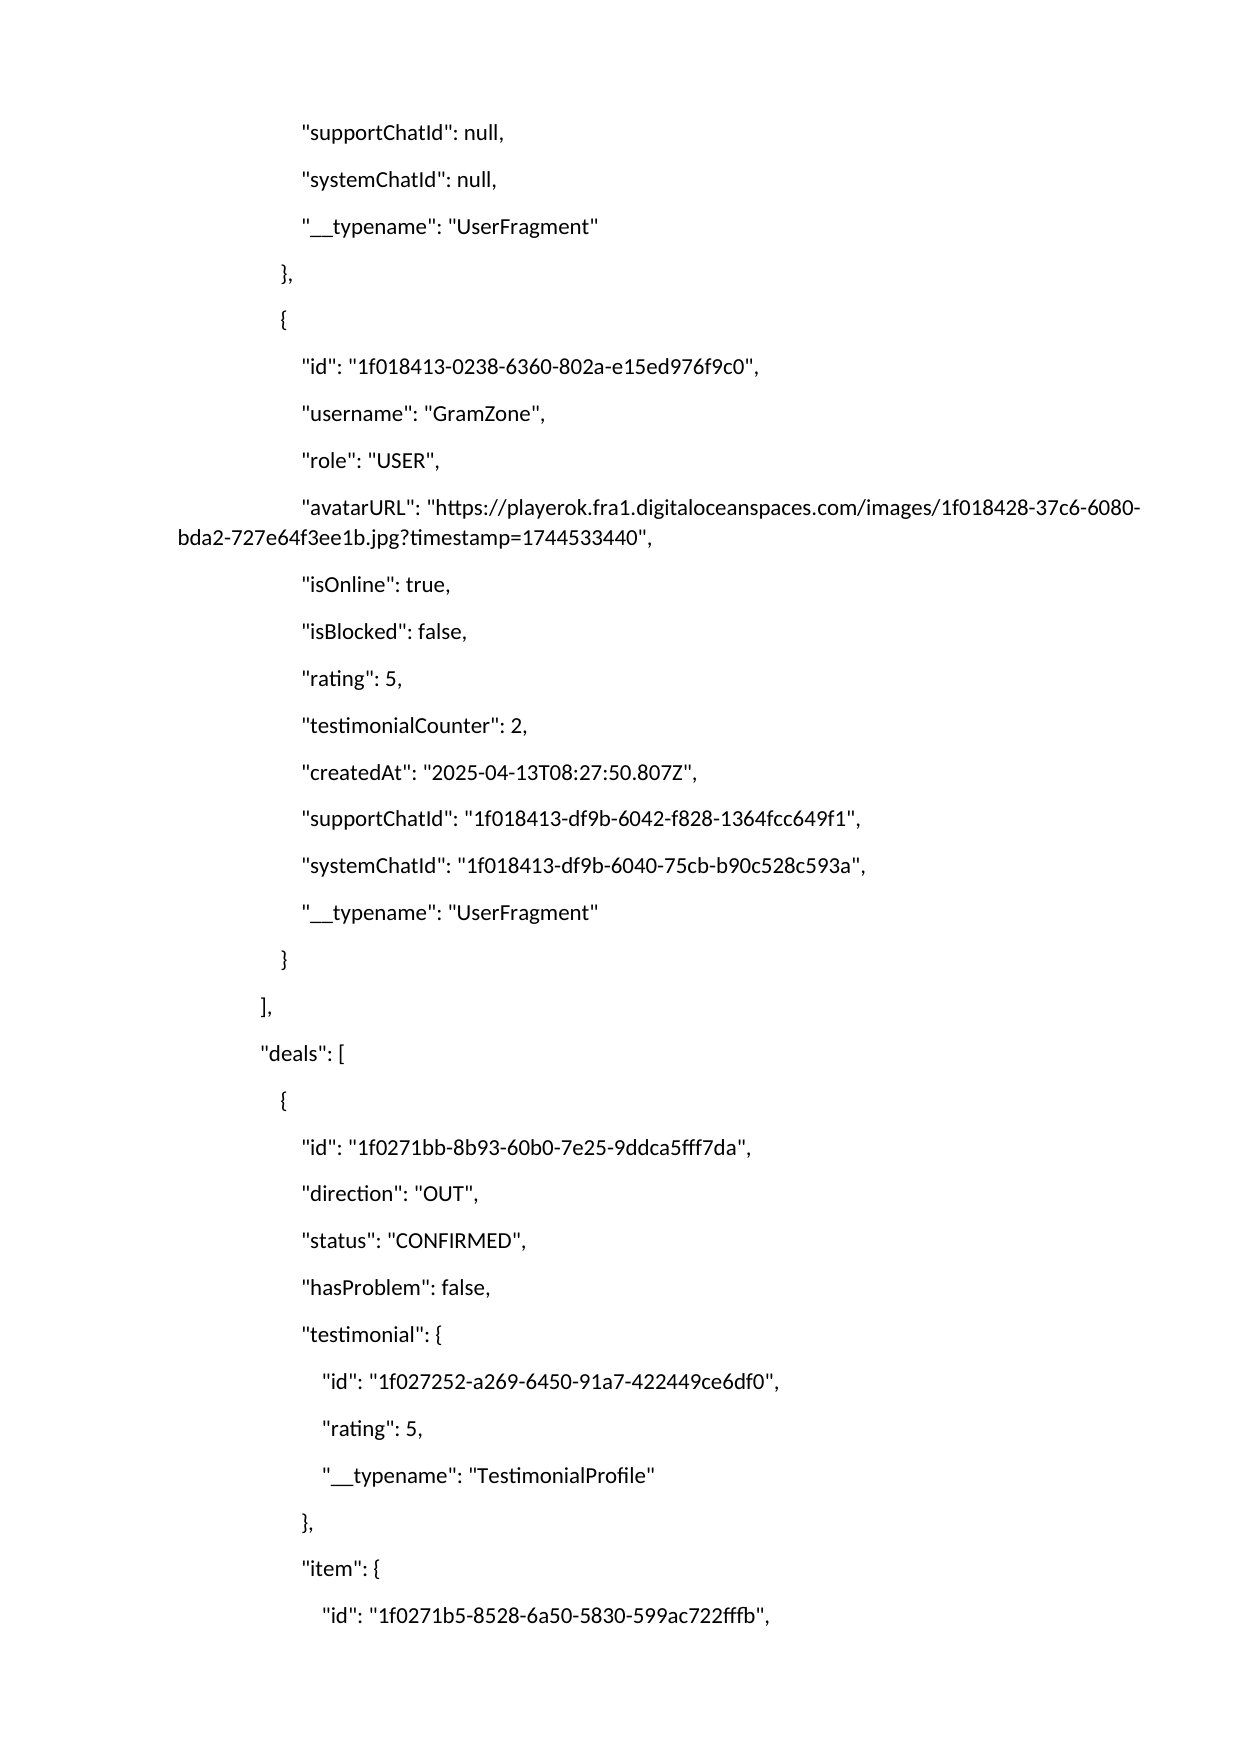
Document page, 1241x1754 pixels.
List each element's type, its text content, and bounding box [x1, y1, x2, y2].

text "direction": "OUT", [177, 1179, 1152, 1208]
text "createdAt": "2025-04-13T08:27:50.807Z", [177, 758, 1152, 786]
text "supportChatId": "1f018413-df9b-6042-f828-1364fcc649f1", [177, 804, 1152, 833]
text "__typename": "TestimonialProfile" [177, 1461, 1152, 1489]
text "avatarURL": "https://playerok.fra1.digitaloceanspaces.com/images/1f018428-37c6-6080-bda2-727e64f3ee1b.jpg?timestamp=1744533440", [177, 493, 1152, 551]
text "deals": [ [177, 1039, 1152, 1067]
text "testimonialCounter": 2, [177, 711, 1152, 739]
text "__typename": "UserFragment" [177, 212, 1152, 240]
text } [177, 945, 1152, 973]
text "id": "1f0271bb-8b93-60b0-7e25-9ddca5fff7da", [177, 1133, 1152, 1161]
text "id": "1f018413-0238-6360-802a-e15ed976f9c0", [177, 352, 1152, 381]
text "supportChatId": null, [177, 118, 1152, 146]
text "id": "1f027252-a269-6450-91a7-422449ce6df0", [177, 1367, 1152, 1395]
text "hasProblem": false, [177, 1273, 1152, 1301]
text { [177, 306, 1152, 334]
text }, [177, 259, 1152, 287]
text "username": "GramZone", [177, 399, 1152, 427]
text "id": "1f0271b5-8528-6a50-5830-599ac722fffb", [177, 1601, 1152, 1629]
text "rating": 5, [177, 664, 1152, 692]
text "rating": 5, [177, 1414, 1152, 1442]
text "__typename": "UserFragment" [177, 898, 1152, 926]
text "systemChatId": "1f018413-df9b-6040-75cb-b90c528c593a", [177, 851, 1152, 879]
text "isOnline": true, [177, 570, 1152, 598]
text { [177, 1086, 1152, 1114]
text "systemChatId": null, [177, 165, 1152, 193]
text "isBlocked": false, [177, 617, 1152, 645]
text "item": { [177, 1554, 1152, 1583]
text "testimonial": { [177, 1320, 1152, 1348]
text "role": "USER", [177, 446, 1152, 474]
text }, [177, 1508, 1152, 1536]
text "status": "CONFIRMED", [177, 1226, 1152, 1254]
text ], [177, 992, 1152, 1020]
